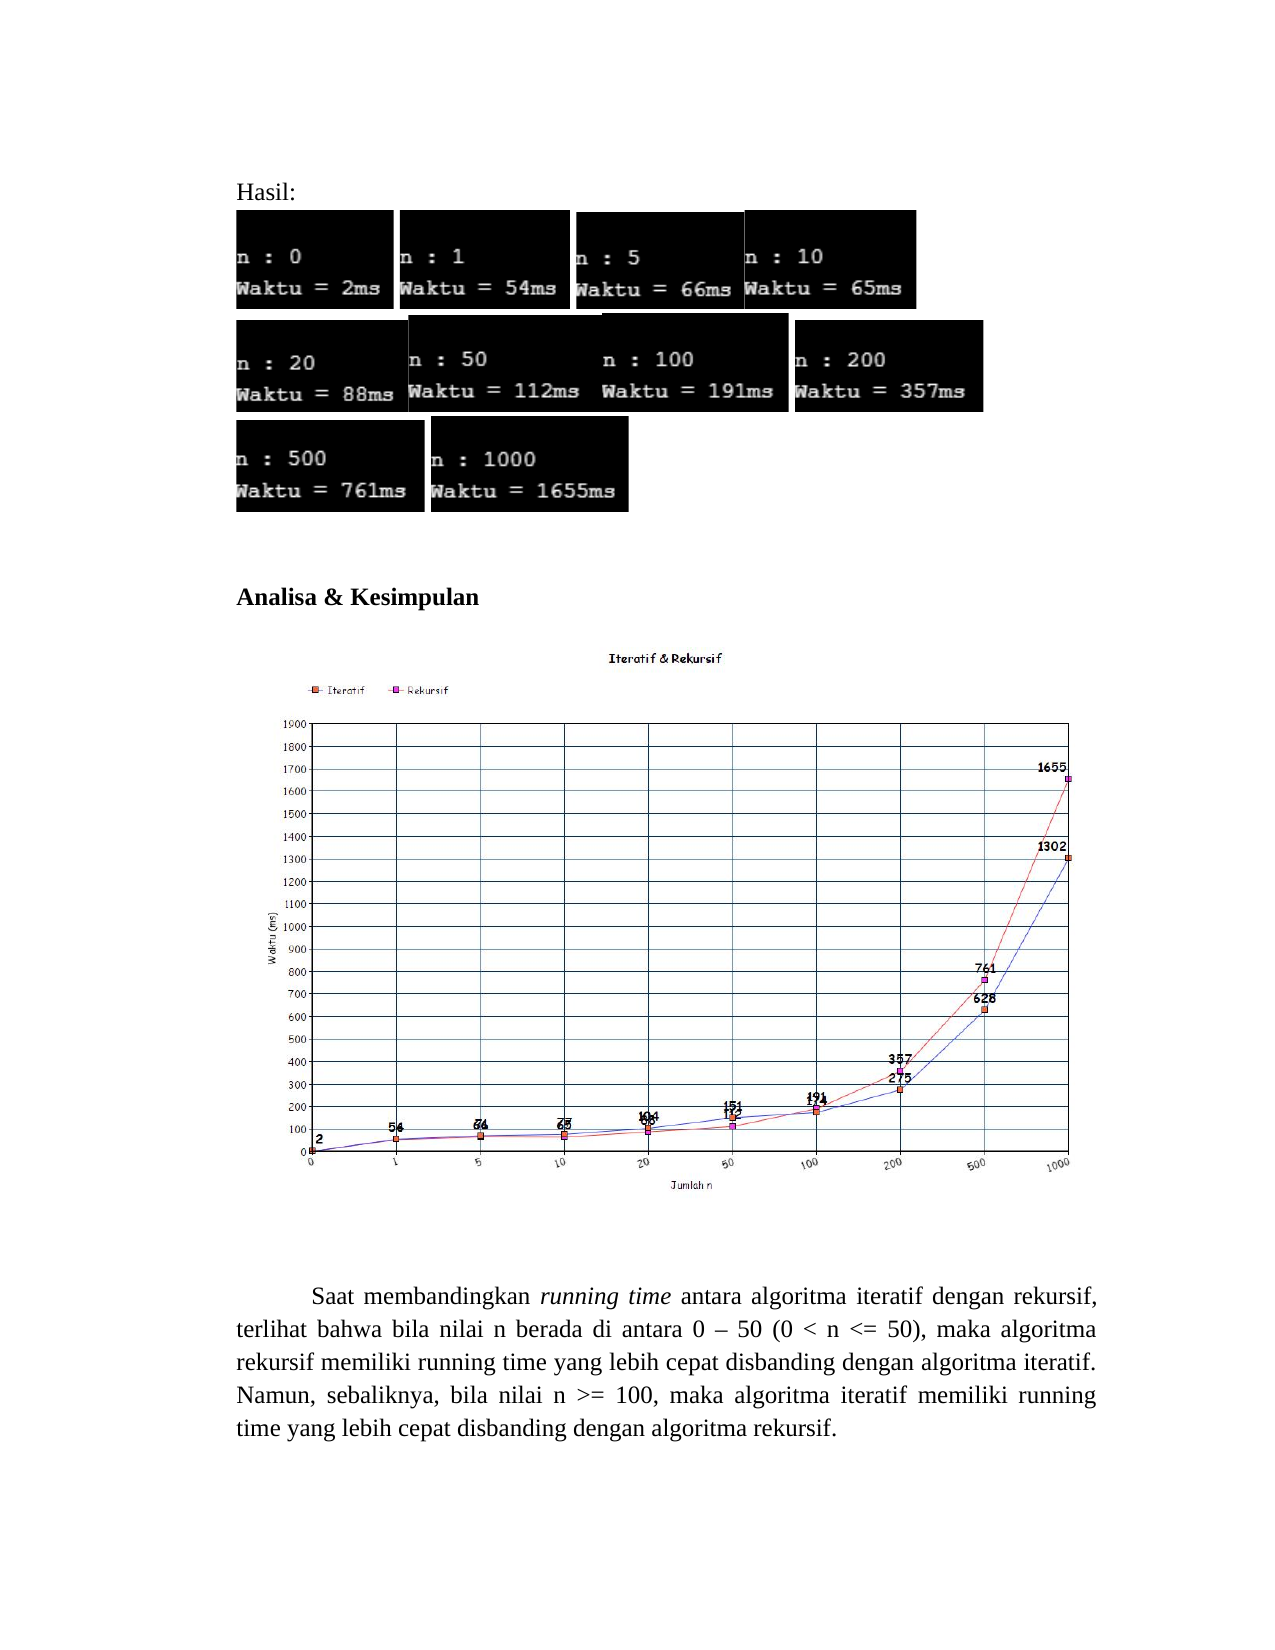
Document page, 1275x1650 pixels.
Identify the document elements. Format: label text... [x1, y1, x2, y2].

text Analisa & Kesimpulan [236, 582, 1098, 610]
text Hasil: [236, 177, 1098, 206]
text Saat membandingkan running time antara algoritma iteratif dengan rekursif, terlihat bahwa bila nilai n berada di antara 0 – 50 (0 < n <= 50), maka algoritma rekursif memiliki running time yang lebih cepat disbanding dengan algoritma iteratif. Namun, sebaliknya, bila nilai n >= 100, maka algoritma iteratif memiliki running time yang lebih cepat disbanding dengan algoritma rekursif. [236, 1281, 1098, 1442]
picture [431, 416, 629, 512]
picture [236, 313, 789, 412]
picture [576, 210, 917, 309]
picture [399, 210, 570, 309]
picture [236, 420, 425, 512]
picture [236, 647, 1093, 1277]
picture [236, 210, 394, 309]
picture [795, 320, 984, 412]
